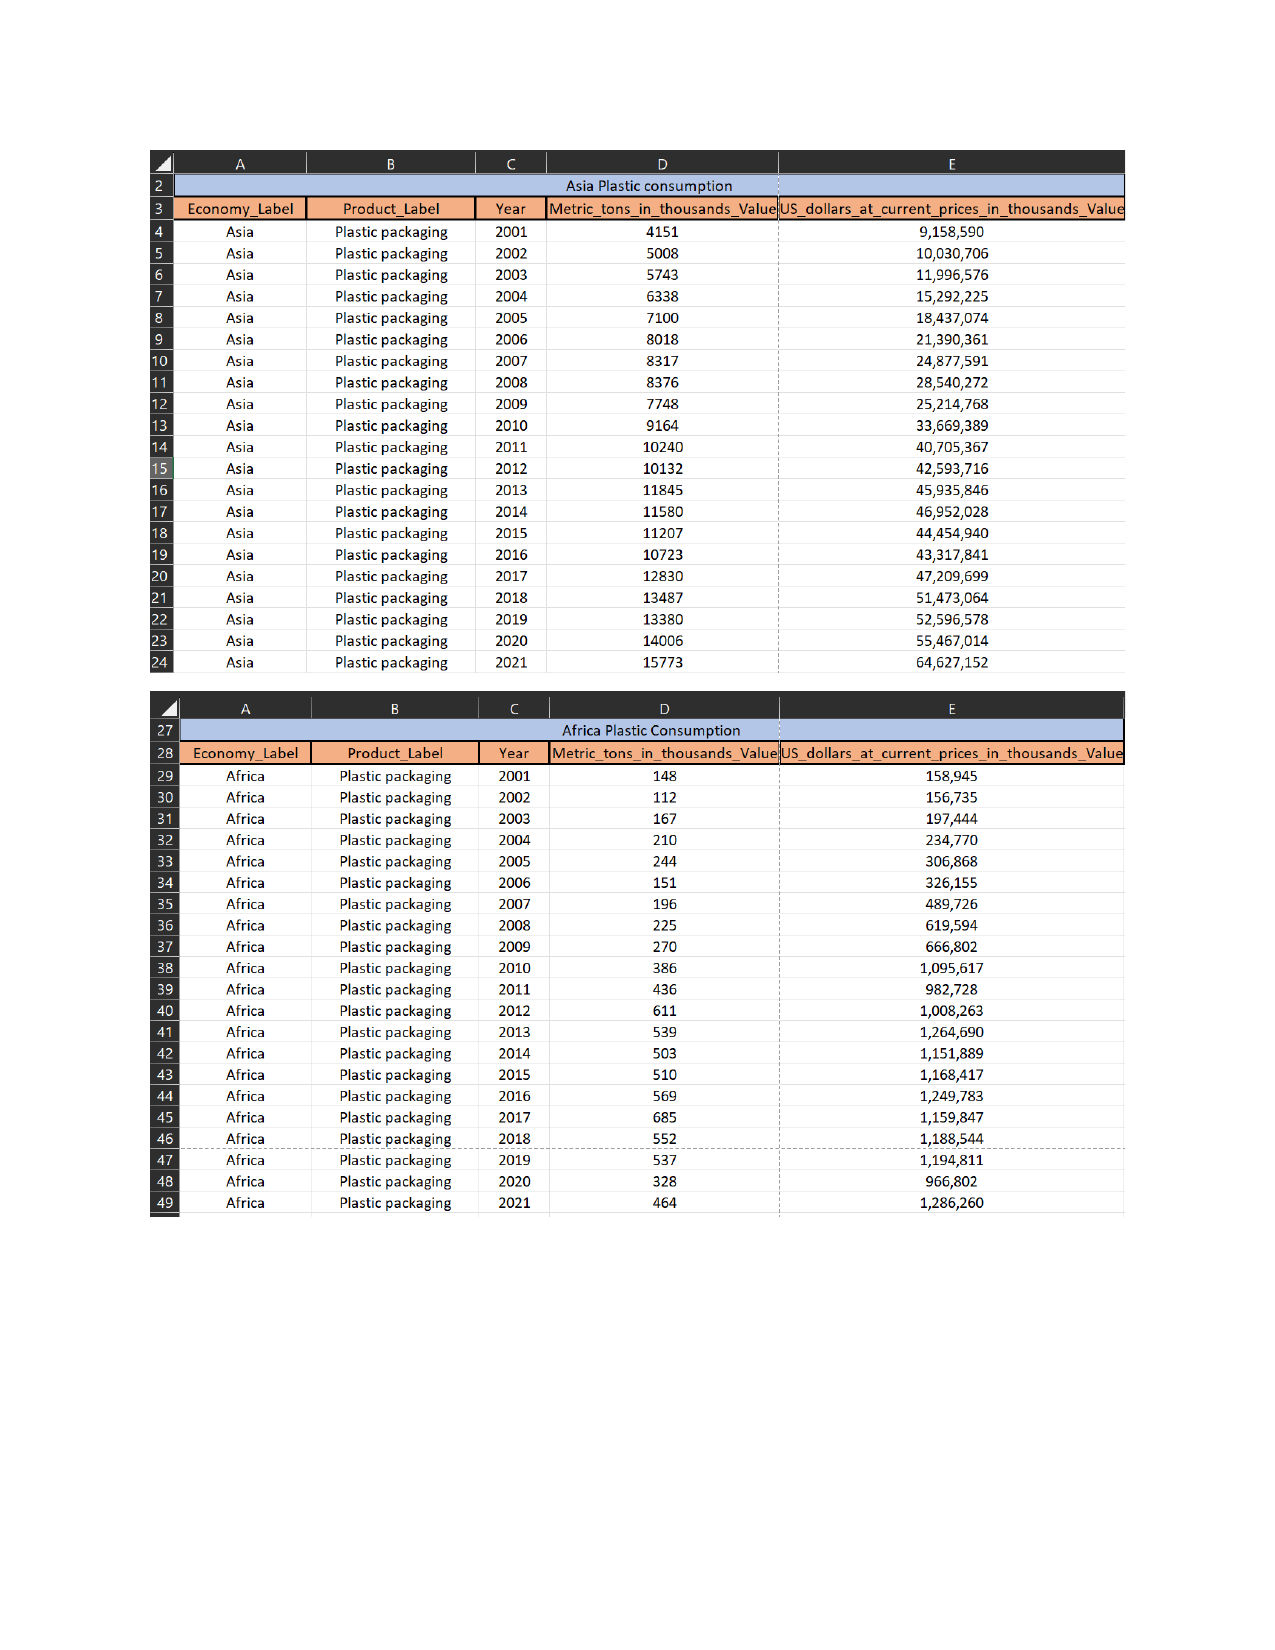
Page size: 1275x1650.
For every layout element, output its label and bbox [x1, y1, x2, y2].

picture [150, 691, 1125, 1217]
picture [150, 150, 1125, 673]
